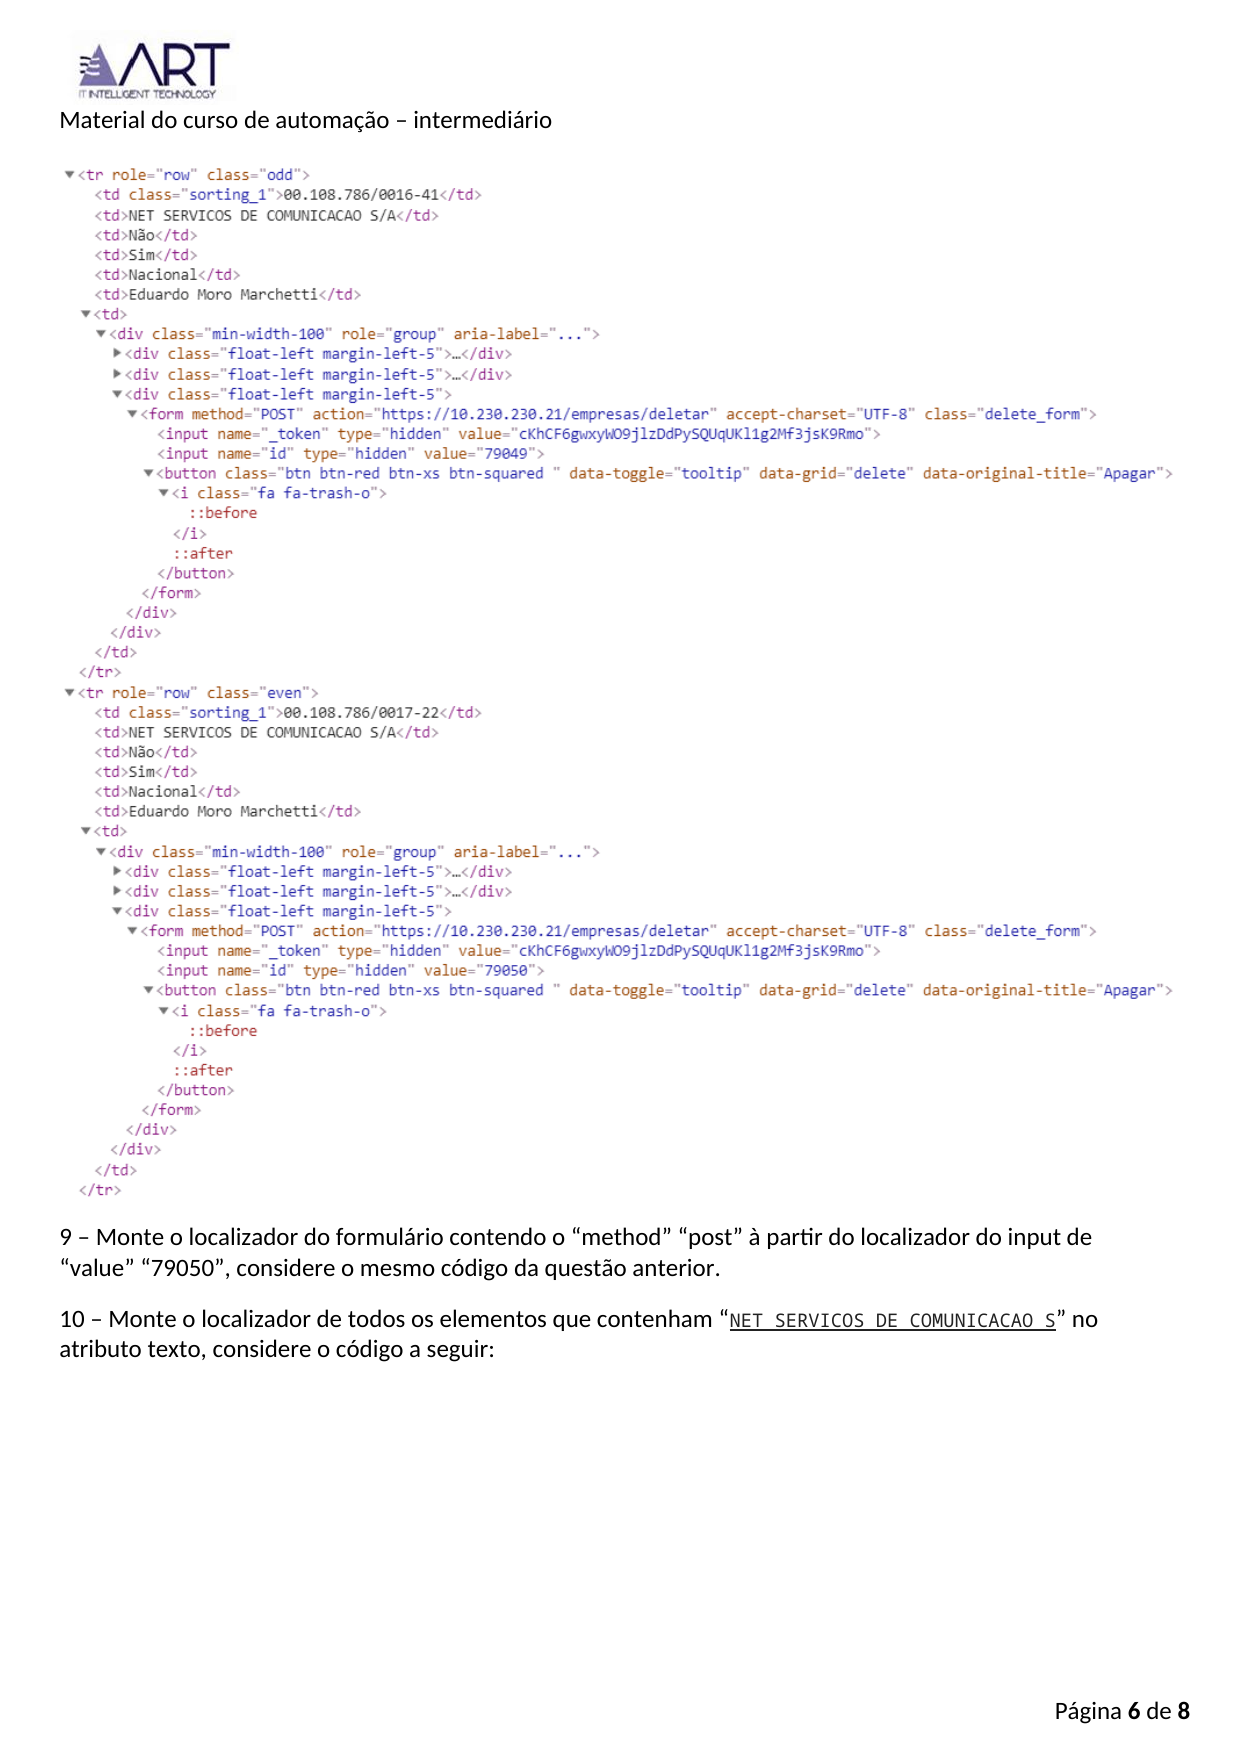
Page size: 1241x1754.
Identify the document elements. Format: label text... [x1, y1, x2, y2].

picture [59, 165, 1197, 1201]
text 9 – Monte o localizador do formulário contendo o “method” “post” à partir do localizador do input de “value” “79050”, considere o mesmo código da questão anterior. [59, 1221, 1122, 1282]
picture [59, 14, 242, 105]
text 10 – Monte o localizador de todos os elementos que contenham “NET SERVICOS DE COMUNICACAO S” no atributo texto, considere o código a seguir: [59, 1303, 1122, 1364]
